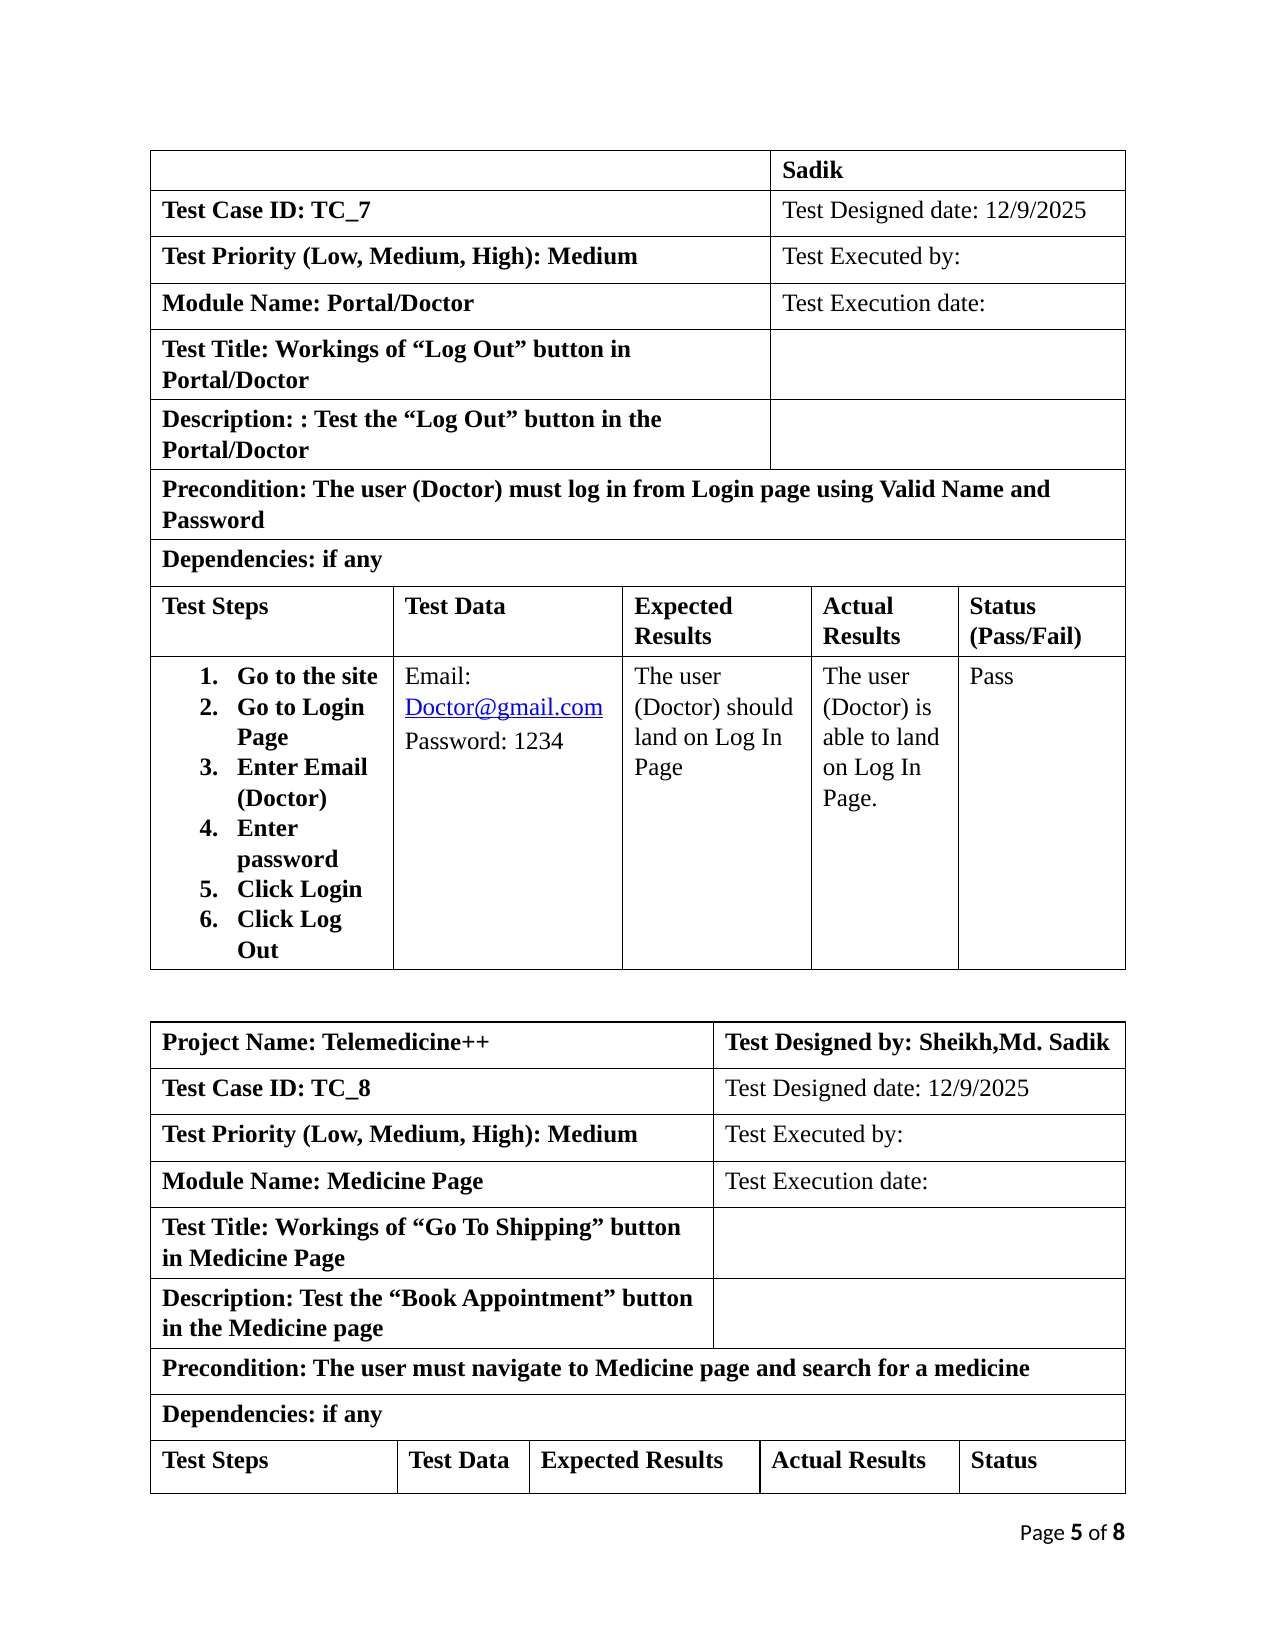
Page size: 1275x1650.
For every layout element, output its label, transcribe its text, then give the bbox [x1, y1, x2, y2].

table_cell Status (Pass/Fail) [960, 1441, 1125, 1493]
table_cell Module Name: Portal/Doctor [151, 284, 770, 329]
table_cell Go to the site Go to Login Page Enter Email (Doctor) Enter password Click Login Click Log Out [151, 657, 393, 969]
table_cell Test Case ID: TC_7 [151, 191, 770, 236]
table_cell Test Steps [151, 1441, 397, 1493]
table_cell Test Execution date: [771, 284, 1125, 329]
table_cell Test Title: Workings of “Log Out” button in Portal/Doctor [151, 330, 770, 399]
table_cell Dependencies: if any [151, 540, 1125, 586]
table_cell Description: Test the “Book Appointment” button in the Medicine page [151, 1279, 713, 1347]
table_cell [714, 1208, 1125, 1277]
table_cell [771, 330, 1125, 399]
table_header Project Name: Telemedicine++ [151, 1023, 713, 1068]
table_cell Precondition: The user (Doctor) must log in from Login page using Valid Name and Password [151, 470, 1125, 539]
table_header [151, 151, 770, 190]
table_cell Test Priority (Low, Medium, High): Medium [151, 1115, 713, 1161]
table_cell Expected Results [530, 1441, 759, 1493]
table_header Test Designed by: Sheikh,Md. Sadik [714, 1023, 1125, 1068]
table_cell Actual Results [761, 1441, 959, 1493]
table_cell Actual Results [812, 587, 958, 656]
table_cell Test Data [398, 1441, 529, 1493]
table_cell Test Designed date: 12/9/2025 [714, 1069, 1125, 1114]
table_cell Dependencies: if any [151, 1395, 1125, 1440]
table_cell The user (Doctor) is able to land on Log In Page. [812, 657, 958, 969]
table_cell Test Execution date: [714, 1162, 1125, 1207]
table_cell [714, 1279, 1125, 1347]
table_cell Test Priority (Low, Medium, High): Medium [151, 237, 770, 283]
table_cell Test Executed by: [771, 237, 1125, 283]
table_cell Test Designed date: 12/9/2025 [771, 191, 1125, 236]
table_cell The user (Doctor) should land on Log In Page [623, 657, 811, 969]
table_cell Pass [959, 657, 1125, 969]
table_cell Module Name: Medicine Page [151, 1162, 713, 1207]
table_cell Description: : Test the “Log Out” button in the Portal/Doctor [151, 400, 770, 469]
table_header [771, 151, 1125, 190]
table_cell Precondition: The user must navigate to Medicine page and search for a medicine [151, 1349, 1125, 1394]
table_cell Status (Pass/Fail) [959, 587, 1125, 656]
table_cell Expected Results [623, 587, 811, 656]
table_cell Email: Doctor@gmail.com Password: 1234 [394, 657, 622, 969]
table_cell Test Executed by: [714, 1115, 1125, 1161]
table_cell [771, 400, 1125, 469]
table_cell Test Data [394, 587, 622, 656]
table_cell Test Steps [151, 587, 393, 656]
table_cell Test Case ID: TC_8 [151, 1069, 713, 1114]
table_cell Test Title: Workings of “Go To Shipping” button in Medicine Page [151, 1208, 713, 1277]
